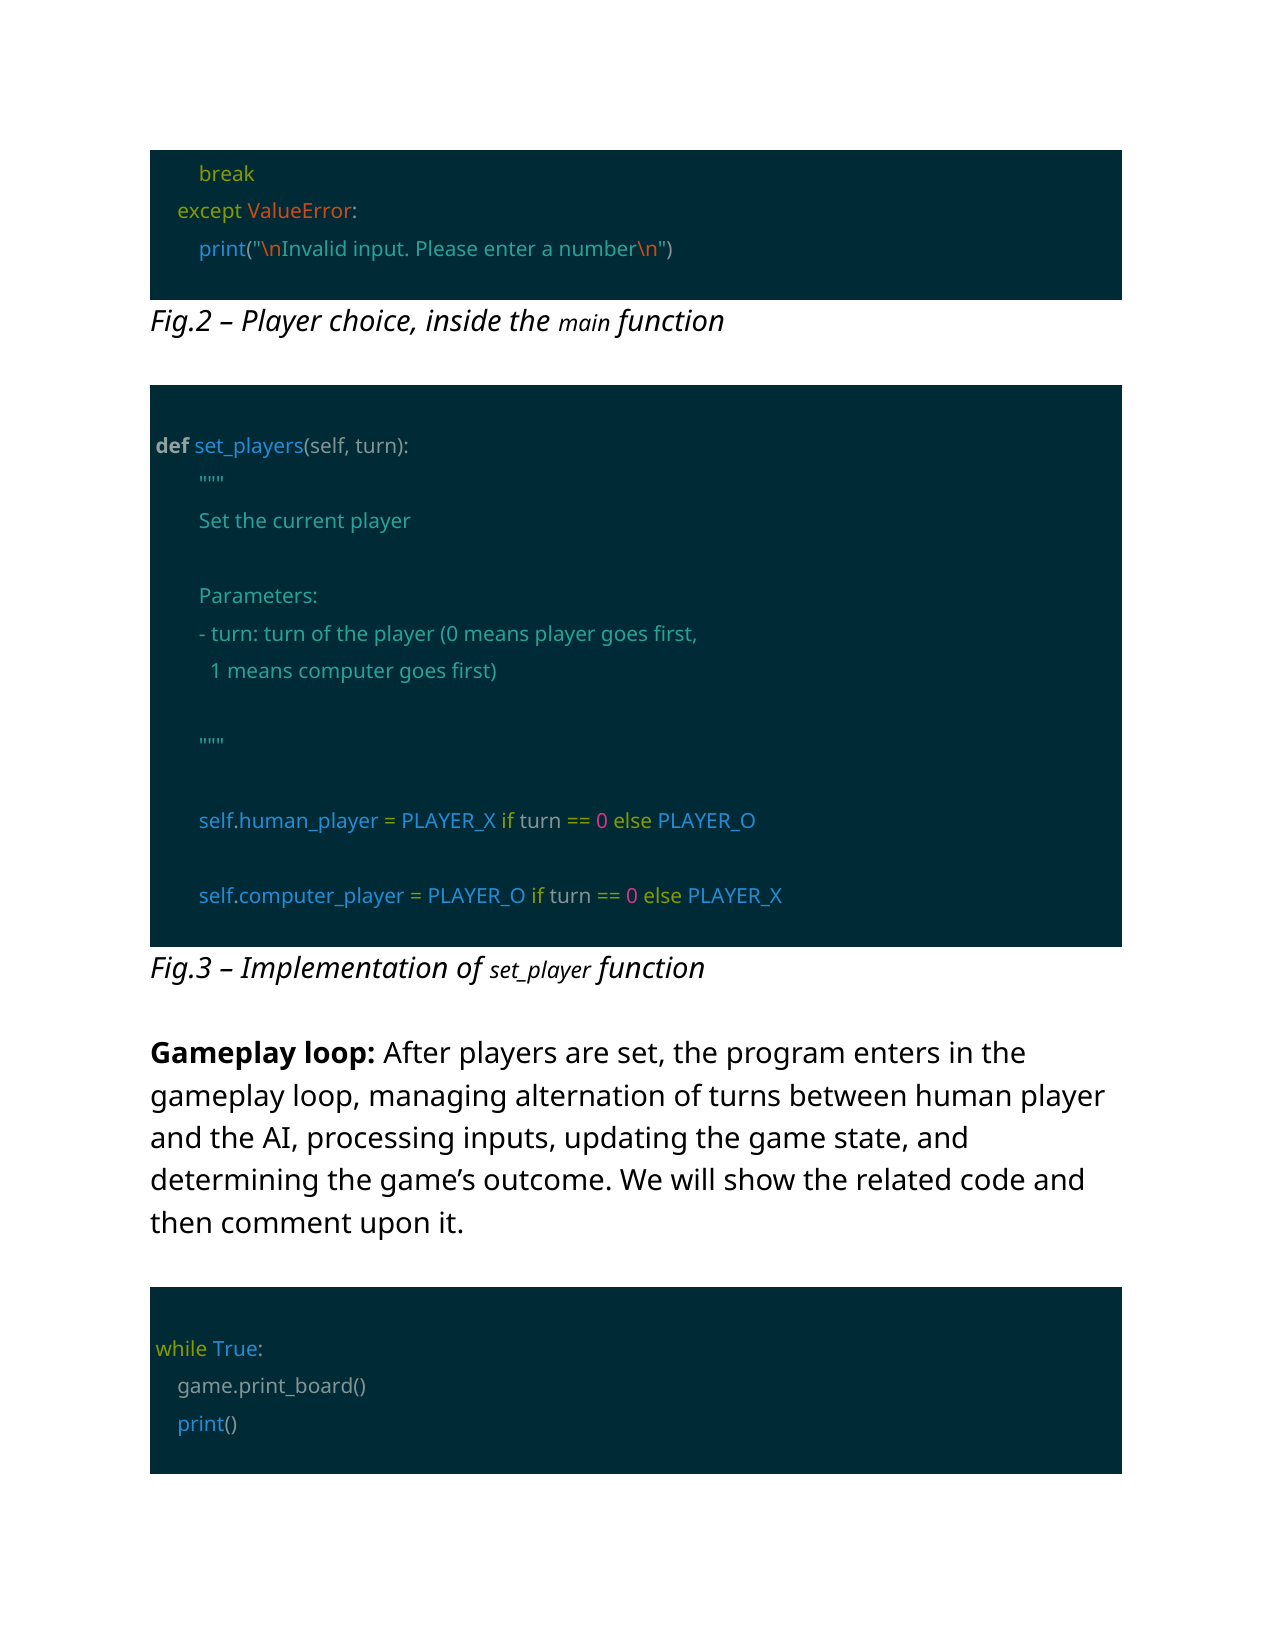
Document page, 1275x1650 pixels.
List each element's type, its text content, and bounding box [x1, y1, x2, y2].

text """ [150, 460, 1122, 497]
text self.human_player = PLAYER_X if turn == 0 else PLAYER_O [150, 797, 1122, 835]
text Parameters: [150, 572, 1122, 610]
text Fig.3 – Implementation of set_player function [150, 947, 1122, 987]
text except ValueError: [150, 187, 1122, 225]
text """ [150, 722, 1122, 760]
text break [150, 150, 1122, 187]
text print("\nInvalid input. Please enter a number\n") [150, 225, 1122, 262]
text Gameplay loop: After players are set, the program enters in the gameplay loop, managing alternation of turns between human player and the AI, processing inputs, updating the game state, and determining the game’s outcome. We will show the related code and then comment upon it. [150, 1032, 1122, 1242]
text game.print_board() [150, 1362, 1122, 1399]
text while True: [150, 1324, 1122, 1362]
text Fig.2 – Player choice, inside the main function [150, 300, 1122, 340]
text - turn: turn of the player (0 means player goes first, 1 means computer goes first) [150, 610, 1122, 685]
text Set the current player [150, 497, 1122, 535]
text def set_players(self, turn): [150, 422, 1122, 460]
text print() [150, 1399, 1122, 1437]
text self.computer_player = PLAYER_O if turn == 0 else PLAYER_X [150, 872, 1122, 910]
